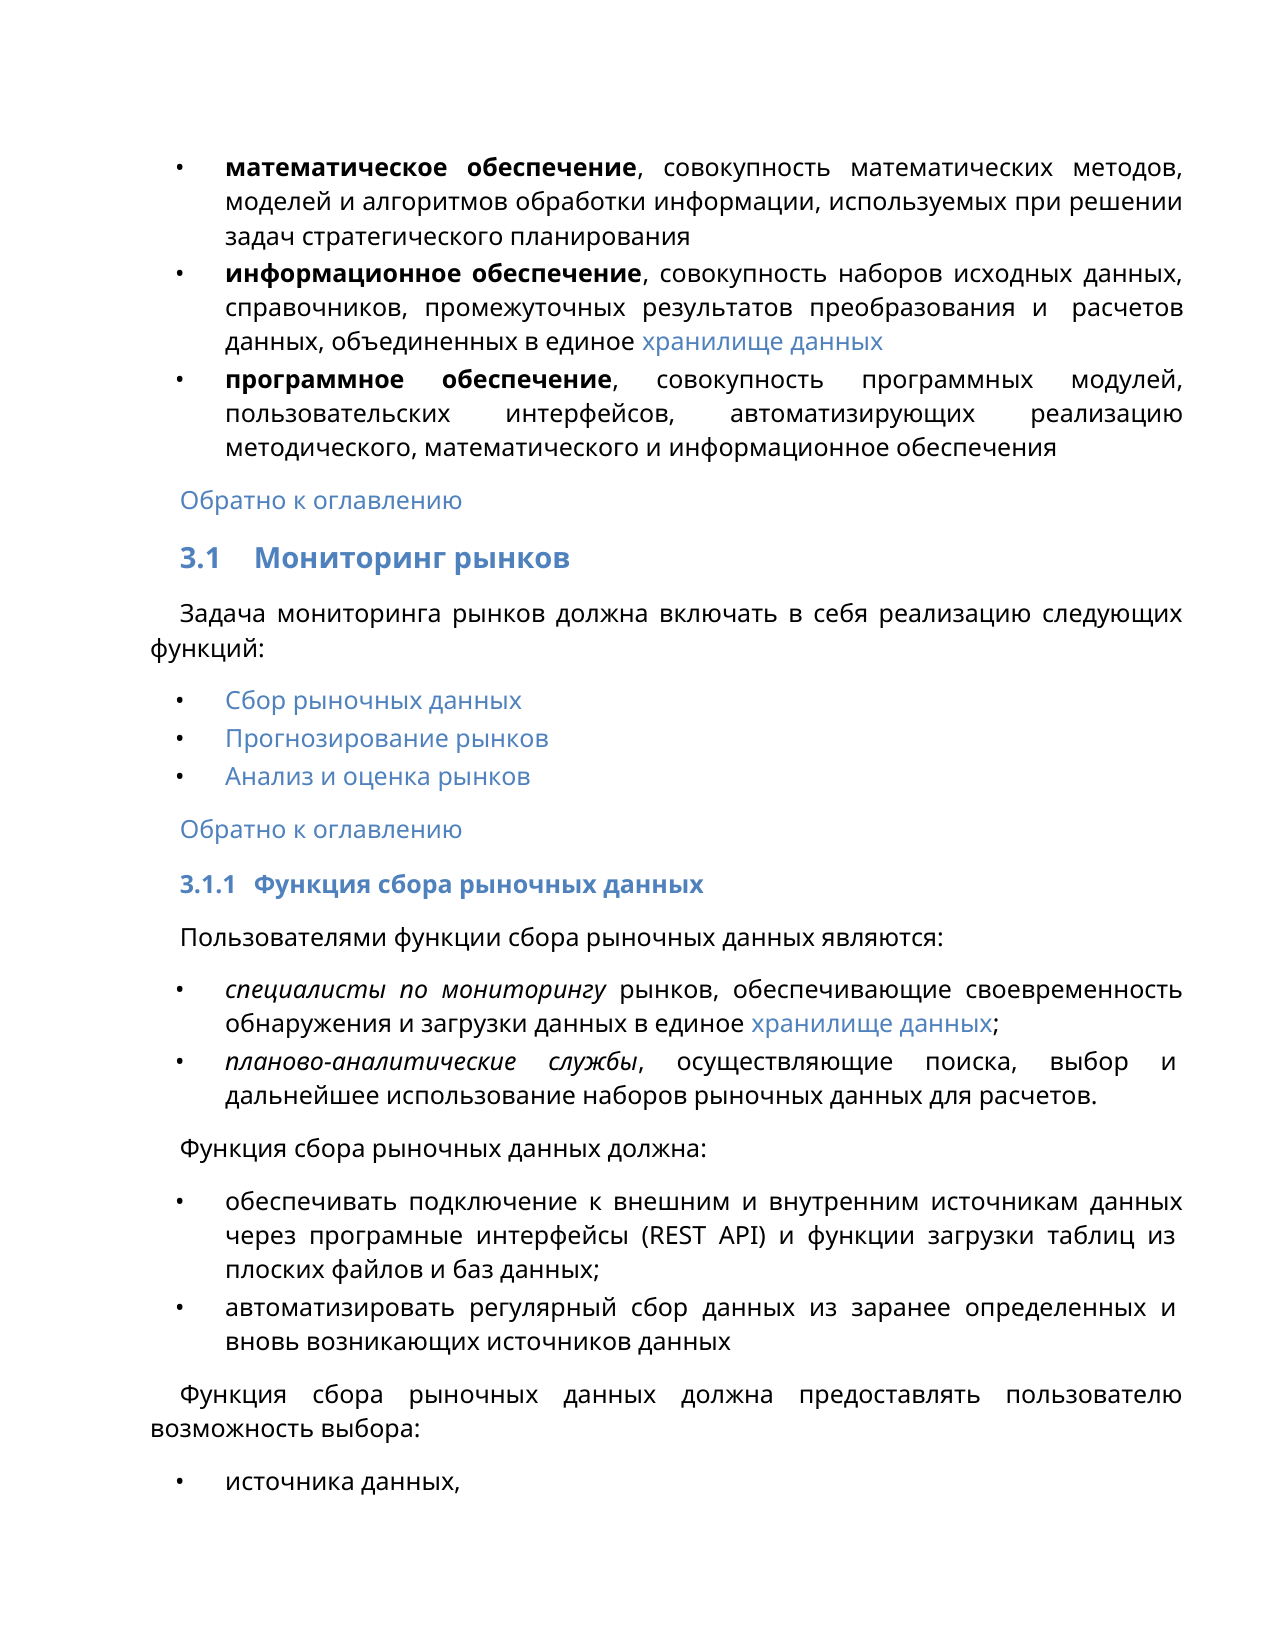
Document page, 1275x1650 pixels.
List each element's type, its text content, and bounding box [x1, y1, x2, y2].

list Анализ и оценка рынков [175, 759, 1184, 793]
list Сбор рыночных данных [175, 683, 1184, 717]
text Пользователями функции сбора рыночных данных являются: [150, 919, 1184, 953]
text Обратно к оглавлению [150, 483, 1184, 517]
list специалисты по мониторингу рынков, обеспечивающие своевременность обнаружения и загрузки данных в единое хранилище данных; [175, 972, 1184, 1040]
list программное обеспечение, совокупность программных модулей, пользовательских интерфейсов, автоматизирующих реализацию методического, математического и информационное обеспечения [175, 362, 1184, 464]
text Обратно к оглавлению [150, 811, 1184, 846]
list источника данных, [175, 1463, 1184, 1497]
subtitle 3.1.1 Функция сбора рыночных данных [179, 866, 1184, 900]
list автоматизировать регулярный сбор данных из заранее определенных и вновь возникающих источников данных [175, 1289, 1184, 1358]
text Функция сбора рыночных данных должна предоставлять пользователю возможность выбора: [150, 1376, 1184, 1444]
text Задача мониторинга рынков должна включать в себя реализацию следующих функций: [150, 596, 1184, 664]
list математическое обеспечение, совокупность математических методов, моделей и алгоритмов обработки информации, используемых при решении задач стратегического планирования [175, 150, 1184, 252]
text Функция сбора рыночных данных должна: [150, 1131, 1184, 1165]
list Прогнозирование рынков [175, 721, 1184, 755]
subtitle 3.1 Мониторинг рынков [179, 538, 1184, 577]
list обеспечивать подключение к внешним и внутренним источникам данных через програмные интерфейсы (REST API) и функции загрузки таблиц из плоских файлов и баз данных; [175, 1183, 1184, 1286]
list планово-аналитические службы, осуществляющие поиска, выбор и дальнейшее использование наборов рыночных данных для расчетов. [175, 1044, 1184, 1112]
list информационное обеспечение, совокупность наборов исходных данных, справочников, промежуточных результатов преобразования и расчетов данных, объединенных в единое хранилище данных [175, 256, 1184, 358]
